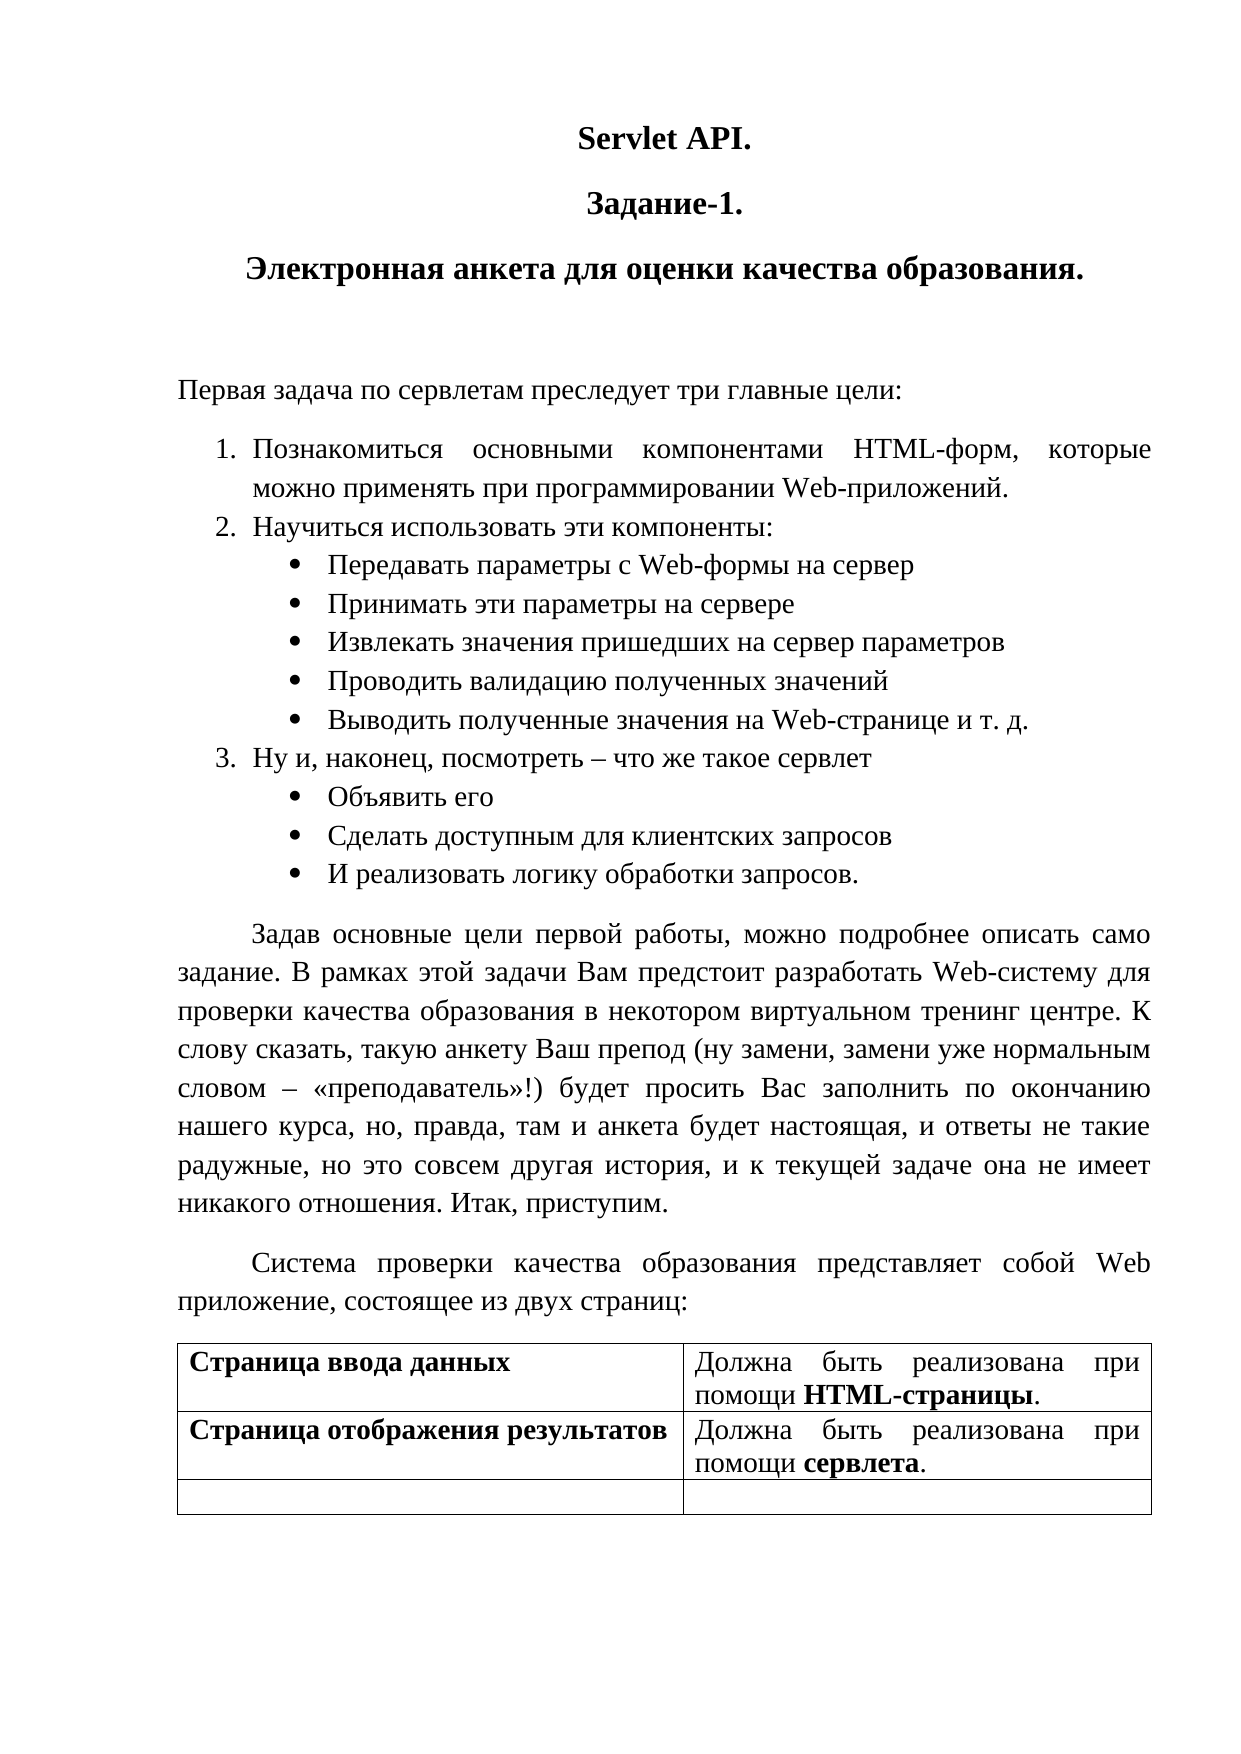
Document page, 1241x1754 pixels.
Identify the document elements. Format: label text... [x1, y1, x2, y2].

text Электронная анкета для оценки качества образования. [177, 248, 1152, 286]
list Объявить его [290, 779, 1152, 813]
list Передавать параметры с Web-формы на сервер [290, 547, 1152, 581]
list И реализовать логику обработки запросов. [290, 856, 1152, 890]
table_cell [178, 1480, 683, 1514]
list Сделать доступным для клиентских запросов [290, 818, 1152, 851]
list Научиться использовать эти компоненты: [215, 509, 1152, 542]
text Первая задача по сервлетам преследует три главные цели: [177, 372, 1152, 406]
list Ну и, наконец, посмотреть – что же такое сервлет [215, 740, 1152, 774]
table_cell [684, 1480, 1151, 1514]
table_cell Страница отображения результатов [178, 1412, 683, 1479]
table_cell Должна быть реализована при помощи сервлета. [684, 1412, 1151, 1479]
list Извлекать значения пришедших на сервер параметров [290, 624, 1152, 658]
list Проводить валидацию полученных значений [290, 663, 1152, 697]
list Принимать эти параметры на сервере [290, 586, 1152, 619]
text Задав основные цели первой работы, можно подробнее описать само задание. В рамках этой задачи Вам предстоит разработать Web-систему для проверки качества образования в некотором виртуальном тренинг центре. К слову сказать, такую анкету Ваш препод (ну замени, замени уже нормальным словом – «преподаватель»!) будет просить Вас заполнить по окончанию нашего курса, но, правда, там и анкета будет настоящая, и ответы не такие радужные, но это совсем другая история, и к текущей задаче она не имеет никакого отношения. Итак, приступим. [177, 916, 1152, 1219]
list Выводить полученные значения на Web-странице и т. д. [290, 702, 1152, 735]
table_header Страница ввода данных [178, 1344, 683, 1411]
text Система проверки качества образования представляет собой Web приложение, состоящее из двух страниц: [177, 1245, 1152, 1317]
table_header Должна быть реализована при помощи HTML-страницы. [684, 1344, 1151, 1411]
list Познакомиться основными компонентами HTML-форм, которые можно применять при программировании Web-приложений. [215, 432, 1152, 504]
text Задание-1. [177, 183, 1152, 221]
text Servlet API. [177, 118, 1152, 156]
